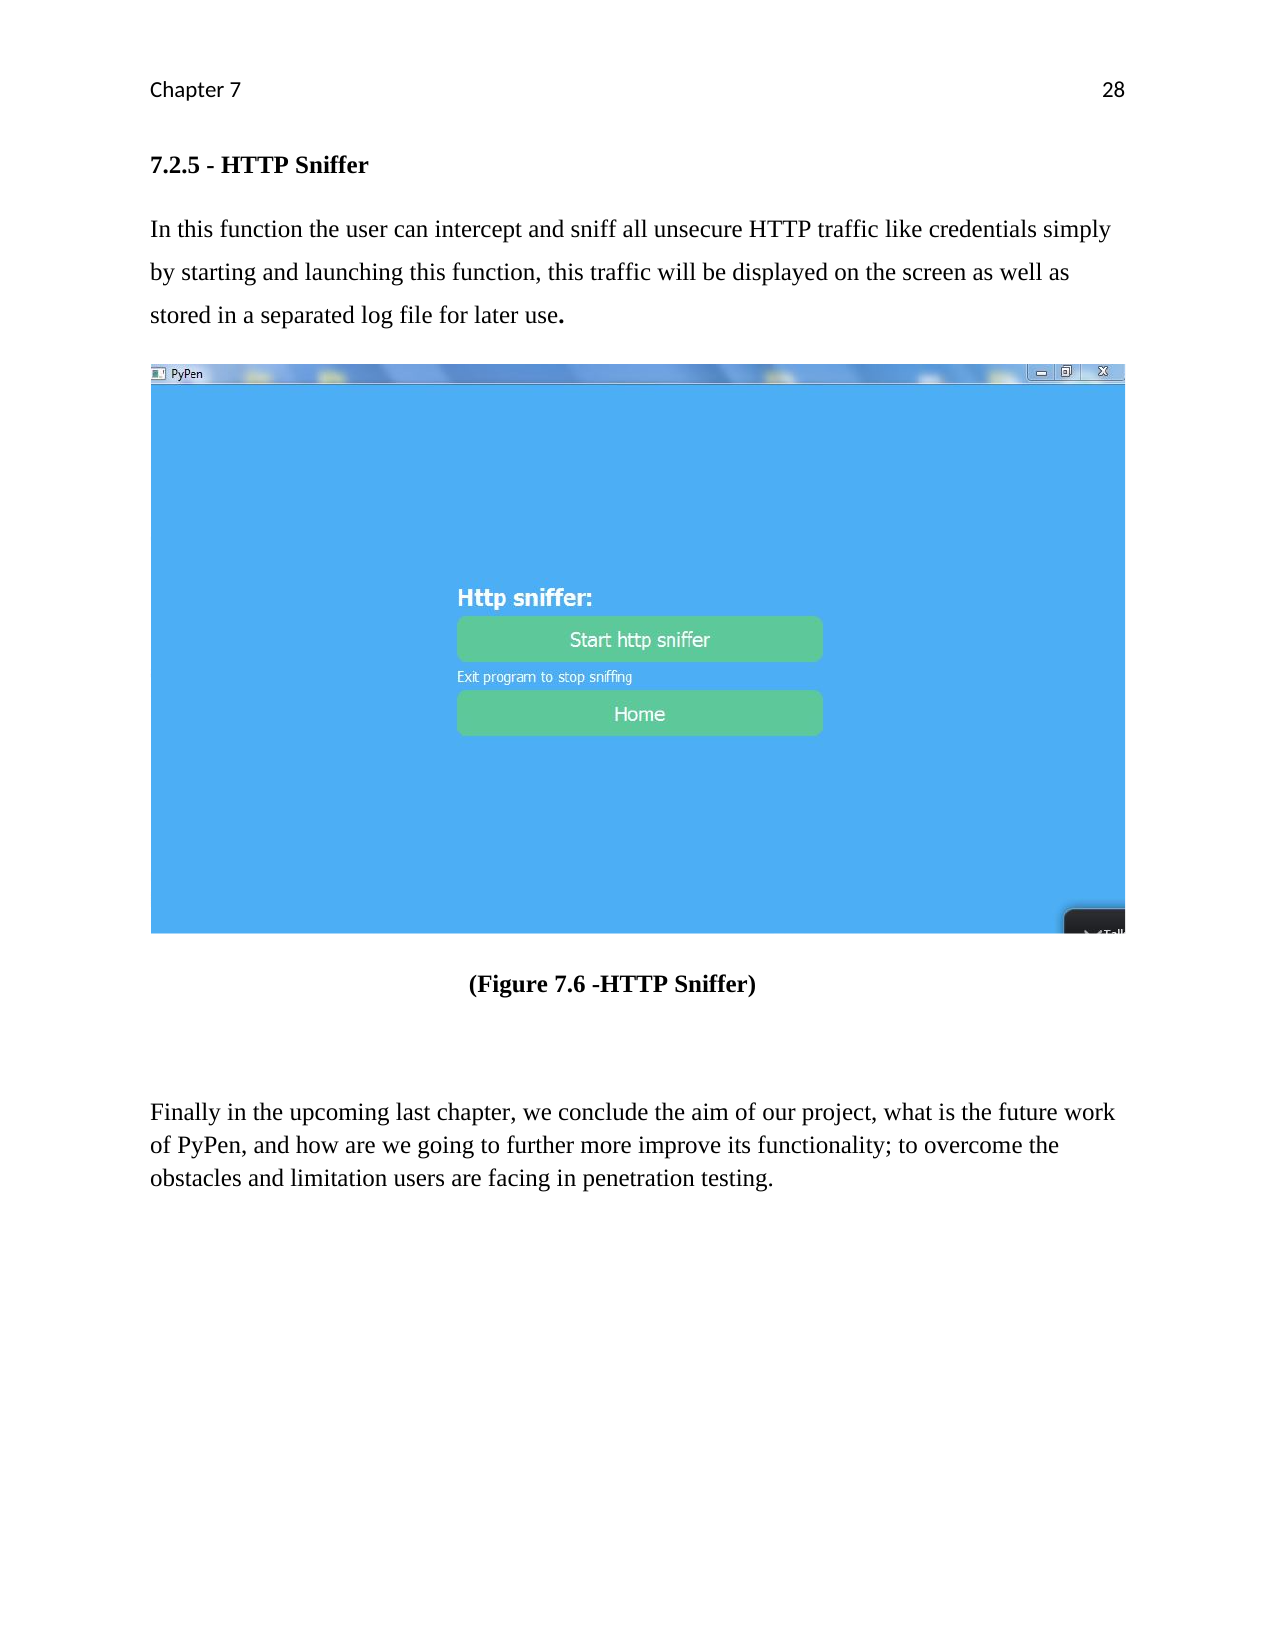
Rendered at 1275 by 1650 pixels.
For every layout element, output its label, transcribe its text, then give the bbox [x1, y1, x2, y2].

text In this function the user can intercept and sniff all unsecure HTTP traffic like credentials simply by starting and launching this function, this traffic will be displayed on the screen as well as stored in a separated log file for later use. [150, 214, 1125, 329]
picture [150, 364, 1125, 934]
text Finally in the upcoming last chapter, we conclude the aim of our project, what is the future work of PyPen, and how are we going to further more improve its functionality; to overcome the obstacles and limitation users are facing in penetration testing. [150, 1097, 1125, 1192]
text 7.2.5 - HTTP Sniffer [150, 150, 1125, 179]
text (Figure 7.6 -HTTP Sniffer) [150, 969, 1125, 998]
